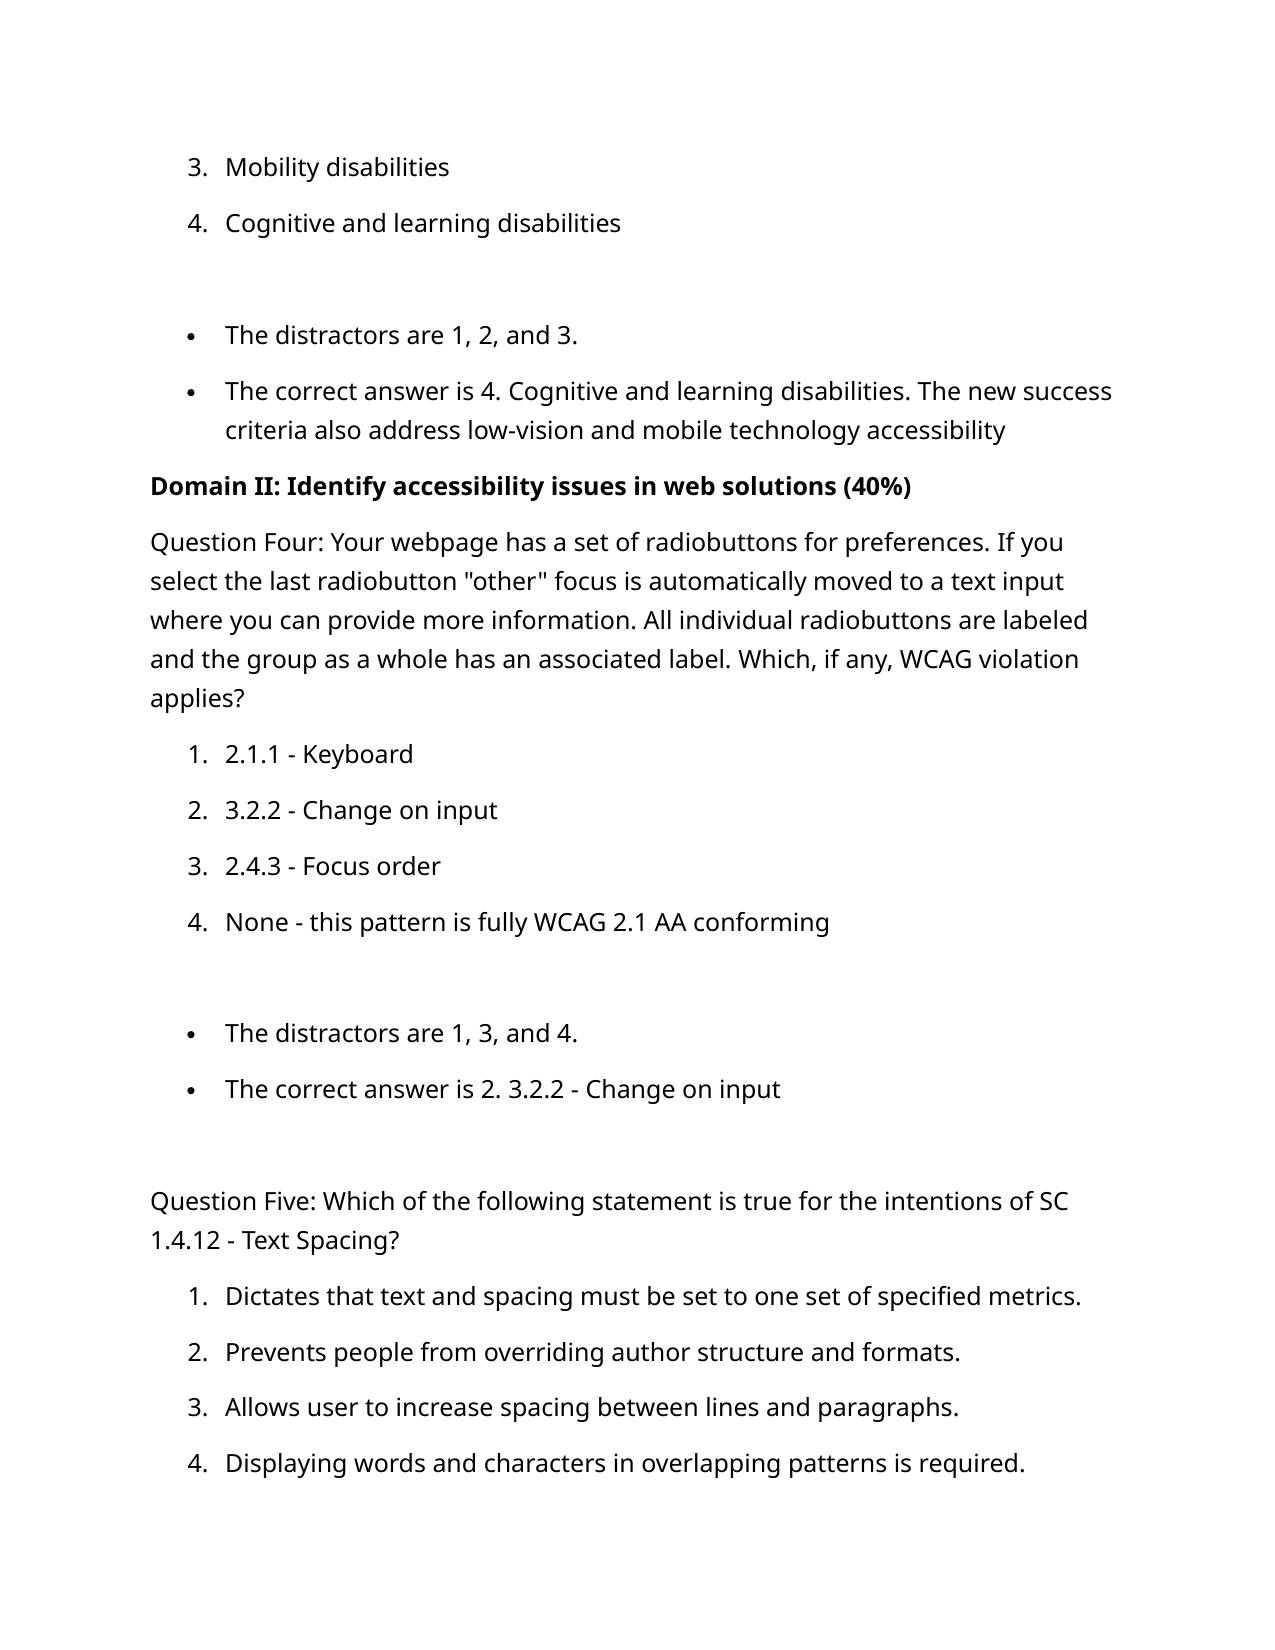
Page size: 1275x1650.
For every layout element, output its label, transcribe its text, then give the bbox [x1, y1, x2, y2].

list The distractors are 1, 3, and 4. [187, 1016, 1125, 1050]
list None - this pattern is fully WCAG 2.1 AA conforming [187, 904, 1125, 938]
list 2.1.1 - Keyboard [187, 737, 1125, 771]
list 2.4.3 - Focus order [187, 848, 1125, 882]
list 3.2.2 - Change on input [187, 792, 1125, 827]
list The distractors are 1, 2, and 3. [187, 317, 1125, 352]
text Domain II: Identify accessibility issues in web solutions (40%) [150, 468, 1125, 502]
text Question Four: Your webpage has a set of radiobuttons for preferences. If you select the last radiobutton "other" focus is automatically moved to a text input where you can provide more information. All individual radiobuttons are labeled and the group as a whole has an associated label. Which, if any, WCAG violation applies? [150, 524, 1125, 715]
list Allows user to increase spacing between lines and paragraphs. [187, 1390, 1125, 1424]
list The correct answer is 2. 3.2.2 - Change on input [187, 1072, 1125, 1106]
list Prevents people from overriding author structure and formats. [187, 1334, 1125, 1368]
list Cognitive and learning disabilities [187, 206, 1125, 240]
list The correct answer is 4. Cognitive and learning disabilities. The new success criteria also address low-vision and mobile technology accessibility [187, 373, 1125, 447]
text Question Five: Which of the following statement is true for the intentions of SC 1.4.12 - Text Spacing? [150, 1183, 1125, 1257]
list Displaying words and characters in overlapping patterns is required. [187, 1446, 1125, 1480]
list Dictates that text and spacing must be set to one set of specified metrics. [187, 1278, 1125, 1312]
list Mobility disabilities [187, 150, 1125, 184]
